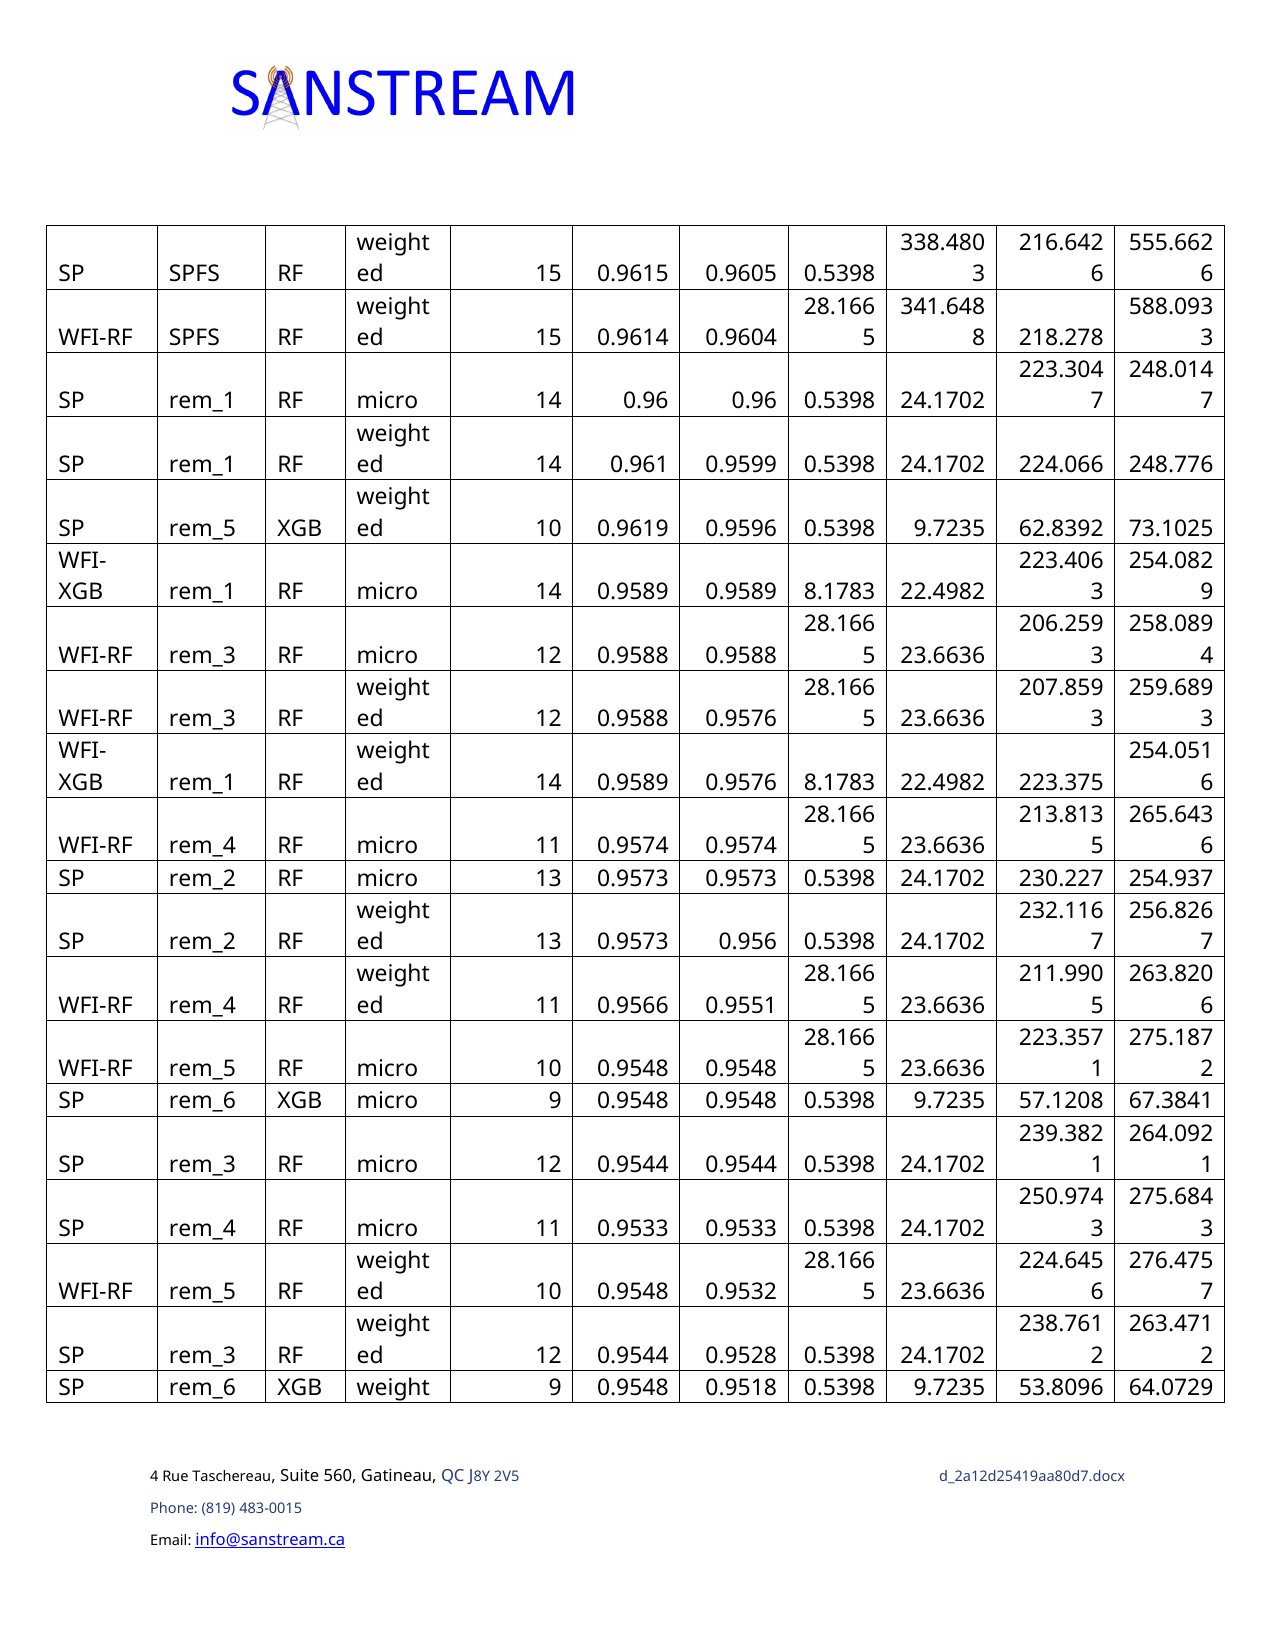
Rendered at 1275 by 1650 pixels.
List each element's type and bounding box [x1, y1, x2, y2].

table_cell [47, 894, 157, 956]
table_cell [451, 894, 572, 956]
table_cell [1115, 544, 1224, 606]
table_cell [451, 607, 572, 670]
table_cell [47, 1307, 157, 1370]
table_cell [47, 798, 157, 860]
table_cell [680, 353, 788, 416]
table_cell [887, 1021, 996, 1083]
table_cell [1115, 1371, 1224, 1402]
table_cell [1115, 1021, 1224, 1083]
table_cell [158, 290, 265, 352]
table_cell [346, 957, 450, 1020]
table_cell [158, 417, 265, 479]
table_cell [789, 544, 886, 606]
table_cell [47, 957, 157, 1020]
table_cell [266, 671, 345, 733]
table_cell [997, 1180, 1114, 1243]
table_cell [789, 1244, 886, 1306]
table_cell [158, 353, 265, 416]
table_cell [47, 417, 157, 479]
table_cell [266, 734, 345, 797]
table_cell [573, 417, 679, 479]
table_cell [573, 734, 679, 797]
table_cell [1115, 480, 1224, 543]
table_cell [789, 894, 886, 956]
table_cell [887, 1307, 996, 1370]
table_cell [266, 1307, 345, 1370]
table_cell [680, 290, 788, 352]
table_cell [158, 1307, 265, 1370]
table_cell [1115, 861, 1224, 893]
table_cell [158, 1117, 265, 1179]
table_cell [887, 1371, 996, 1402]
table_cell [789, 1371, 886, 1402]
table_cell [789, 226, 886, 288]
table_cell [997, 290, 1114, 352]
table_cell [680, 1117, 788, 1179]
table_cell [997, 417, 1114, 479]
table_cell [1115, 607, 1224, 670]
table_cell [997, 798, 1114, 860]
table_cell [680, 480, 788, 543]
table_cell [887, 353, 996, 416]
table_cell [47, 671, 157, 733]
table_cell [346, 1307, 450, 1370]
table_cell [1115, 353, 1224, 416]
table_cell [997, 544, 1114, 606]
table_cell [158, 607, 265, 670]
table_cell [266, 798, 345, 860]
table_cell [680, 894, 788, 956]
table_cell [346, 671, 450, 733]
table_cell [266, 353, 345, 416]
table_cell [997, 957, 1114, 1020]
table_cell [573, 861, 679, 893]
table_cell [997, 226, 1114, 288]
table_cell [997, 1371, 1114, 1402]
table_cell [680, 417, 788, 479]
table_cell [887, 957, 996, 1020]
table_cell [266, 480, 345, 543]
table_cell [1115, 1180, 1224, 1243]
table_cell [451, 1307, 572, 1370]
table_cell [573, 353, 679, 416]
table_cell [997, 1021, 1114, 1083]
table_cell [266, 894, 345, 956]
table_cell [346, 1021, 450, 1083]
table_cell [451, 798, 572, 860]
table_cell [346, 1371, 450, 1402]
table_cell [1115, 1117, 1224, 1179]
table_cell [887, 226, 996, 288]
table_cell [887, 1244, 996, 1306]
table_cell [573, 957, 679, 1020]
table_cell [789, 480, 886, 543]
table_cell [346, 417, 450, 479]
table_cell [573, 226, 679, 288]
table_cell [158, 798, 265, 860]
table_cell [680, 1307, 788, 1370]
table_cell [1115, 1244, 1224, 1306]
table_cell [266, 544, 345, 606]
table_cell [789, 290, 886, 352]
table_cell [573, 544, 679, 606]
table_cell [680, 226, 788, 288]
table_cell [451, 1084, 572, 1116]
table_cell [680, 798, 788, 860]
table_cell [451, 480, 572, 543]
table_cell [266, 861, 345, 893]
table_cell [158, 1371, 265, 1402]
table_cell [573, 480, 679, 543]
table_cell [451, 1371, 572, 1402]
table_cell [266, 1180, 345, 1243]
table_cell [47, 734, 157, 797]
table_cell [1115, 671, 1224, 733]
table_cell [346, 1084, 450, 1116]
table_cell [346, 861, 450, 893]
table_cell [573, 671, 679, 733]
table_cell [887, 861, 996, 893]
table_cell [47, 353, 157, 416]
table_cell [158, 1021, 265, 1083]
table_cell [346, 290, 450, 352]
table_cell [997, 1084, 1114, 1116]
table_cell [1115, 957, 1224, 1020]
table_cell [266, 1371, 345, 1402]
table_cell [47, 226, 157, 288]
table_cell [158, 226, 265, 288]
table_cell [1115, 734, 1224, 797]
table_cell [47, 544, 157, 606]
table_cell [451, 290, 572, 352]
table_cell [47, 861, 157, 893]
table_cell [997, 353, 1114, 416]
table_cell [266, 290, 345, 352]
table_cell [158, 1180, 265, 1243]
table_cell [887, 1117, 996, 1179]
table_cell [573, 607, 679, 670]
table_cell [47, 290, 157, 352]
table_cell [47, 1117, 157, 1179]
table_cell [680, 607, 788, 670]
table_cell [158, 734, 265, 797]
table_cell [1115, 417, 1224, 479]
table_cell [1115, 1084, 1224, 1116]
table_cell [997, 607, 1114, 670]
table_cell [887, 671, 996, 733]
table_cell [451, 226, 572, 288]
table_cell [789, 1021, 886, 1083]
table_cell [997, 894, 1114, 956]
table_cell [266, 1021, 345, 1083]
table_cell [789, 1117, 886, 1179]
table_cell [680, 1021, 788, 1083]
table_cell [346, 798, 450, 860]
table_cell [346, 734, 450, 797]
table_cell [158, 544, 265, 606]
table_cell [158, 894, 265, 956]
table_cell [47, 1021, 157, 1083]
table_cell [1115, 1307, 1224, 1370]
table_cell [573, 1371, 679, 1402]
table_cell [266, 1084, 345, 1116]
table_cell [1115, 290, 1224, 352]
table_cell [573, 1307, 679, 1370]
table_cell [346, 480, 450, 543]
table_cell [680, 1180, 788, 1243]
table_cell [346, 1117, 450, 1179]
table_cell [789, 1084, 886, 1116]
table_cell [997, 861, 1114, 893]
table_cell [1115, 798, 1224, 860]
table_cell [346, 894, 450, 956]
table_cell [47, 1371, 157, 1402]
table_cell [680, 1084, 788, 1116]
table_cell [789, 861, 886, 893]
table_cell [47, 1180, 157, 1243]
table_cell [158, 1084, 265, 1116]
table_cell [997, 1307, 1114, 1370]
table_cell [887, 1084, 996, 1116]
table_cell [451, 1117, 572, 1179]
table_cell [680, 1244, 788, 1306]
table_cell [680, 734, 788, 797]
picture [225, 60, 579, 135]
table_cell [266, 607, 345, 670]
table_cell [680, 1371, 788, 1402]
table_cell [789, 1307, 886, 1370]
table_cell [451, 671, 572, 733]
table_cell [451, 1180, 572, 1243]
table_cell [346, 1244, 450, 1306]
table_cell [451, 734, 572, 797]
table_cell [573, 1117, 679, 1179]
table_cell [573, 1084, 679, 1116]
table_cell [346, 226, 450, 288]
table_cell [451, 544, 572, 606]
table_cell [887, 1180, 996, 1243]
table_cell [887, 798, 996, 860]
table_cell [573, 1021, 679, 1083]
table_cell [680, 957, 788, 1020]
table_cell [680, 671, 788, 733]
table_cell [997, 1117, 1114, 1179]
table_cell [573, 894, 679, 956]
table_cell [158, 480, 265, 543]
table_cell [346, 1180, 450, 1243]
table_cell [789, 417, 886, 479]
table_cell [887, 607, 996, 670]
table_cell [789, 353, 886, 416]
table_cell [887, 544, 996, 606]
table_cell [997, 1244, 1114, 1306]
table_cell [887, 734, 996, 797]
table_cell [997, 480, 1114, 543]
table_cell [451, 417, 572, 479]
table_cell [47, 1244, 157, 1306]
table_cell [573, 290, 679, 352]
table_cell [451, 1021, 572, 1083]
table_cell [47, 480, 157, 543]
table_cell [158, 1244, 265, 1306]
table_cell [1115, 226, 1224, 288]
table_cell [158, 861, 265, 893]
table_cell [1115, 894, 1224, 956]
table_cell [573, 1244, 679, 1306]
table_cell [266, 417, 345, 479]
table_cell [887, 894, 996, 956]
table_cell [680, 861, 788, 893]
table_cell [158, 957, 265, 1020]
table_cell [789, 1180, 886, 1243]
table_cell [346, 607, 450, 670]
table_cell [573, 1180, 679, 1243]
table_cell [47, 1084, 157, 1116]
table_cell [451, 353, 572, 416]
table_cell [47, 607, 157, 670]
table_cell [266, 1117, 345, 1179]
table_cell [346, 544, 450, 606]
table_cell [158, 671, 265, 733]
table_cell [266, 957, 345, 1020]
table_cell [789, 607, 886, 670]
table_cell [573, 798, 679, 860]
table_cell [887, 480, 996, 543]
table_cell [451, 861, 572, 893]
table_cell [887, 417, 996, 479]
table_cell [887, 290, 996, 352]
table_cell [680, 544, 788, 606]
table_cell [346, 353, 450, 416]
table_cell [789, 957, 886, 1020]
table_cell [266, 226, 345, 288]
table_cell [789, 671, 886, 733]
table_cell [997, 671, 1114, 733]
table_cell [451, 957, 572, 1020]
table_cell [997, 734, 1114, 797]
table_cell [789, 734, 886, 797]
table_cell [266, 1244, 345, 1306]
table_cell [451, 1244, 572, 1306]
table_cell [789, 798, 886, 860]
